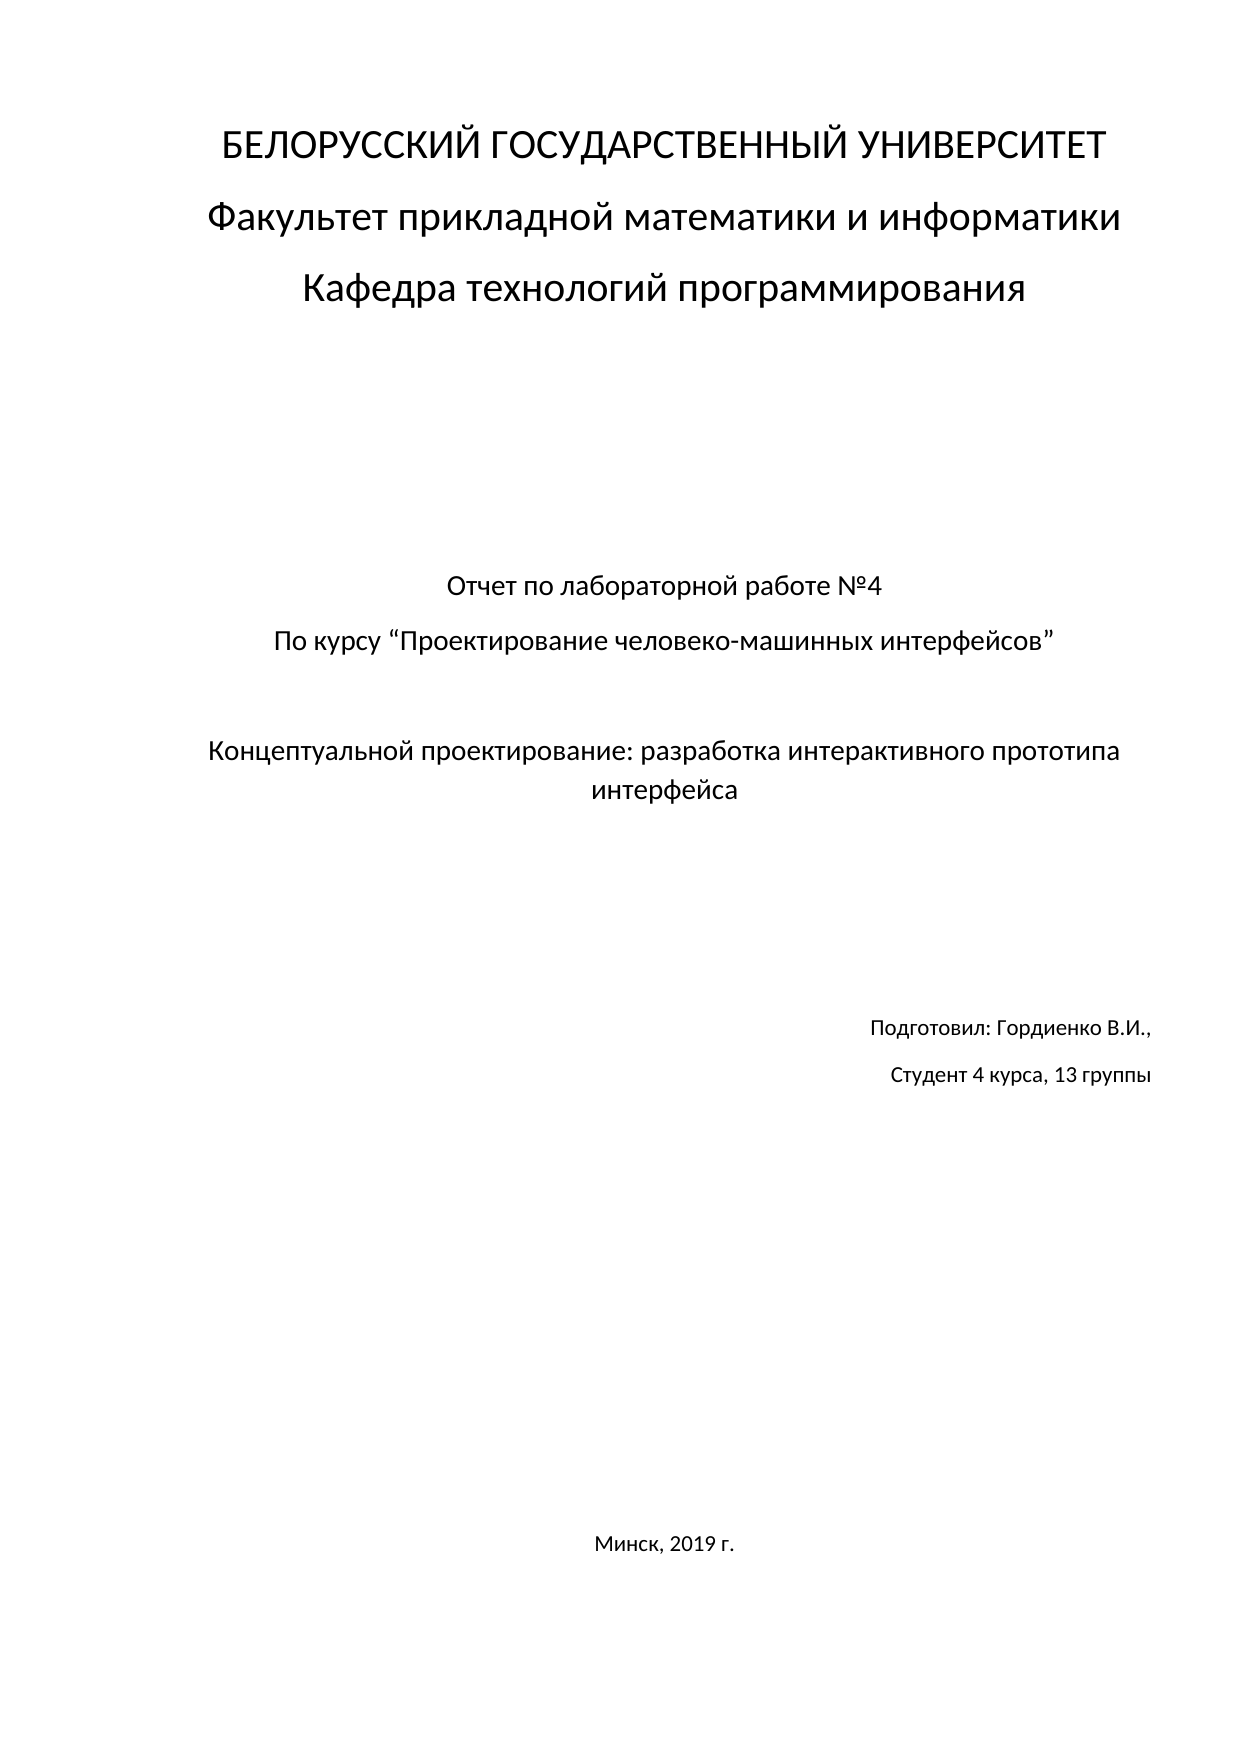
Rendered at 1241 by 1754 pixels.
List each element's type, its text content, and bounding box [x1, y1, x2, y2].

text Отчет по лабораторной работе №4 [177, 567, 1152, 603]
text БЕЛОРУССКИЙ ГОСУДАРСТВЕННЫЙ УНИВЕРСИТЕТ [177, 118, 1152, 169]
text Концептуальной проектирование: разработка интерактивного прототипа интерфейса [177, 732, 1152, 807]
text Подготовил: Гордиенко В.И., [177, 1013, 1152, 1042]
text Кафедра технологий программирования [177, 261, 1152, 312]
text Минск, 2019 г. [177, 1529, 1152, 1557]
text По курсу “Проектирование человеко-машинных интерфейсов” [177, 622, 1152, 658]
text Студент 4 курса, 13 группы [177, 1060, 1152, 1088]
text Факультет прикладной математики и информатики [177, 190, 1152, 241]
